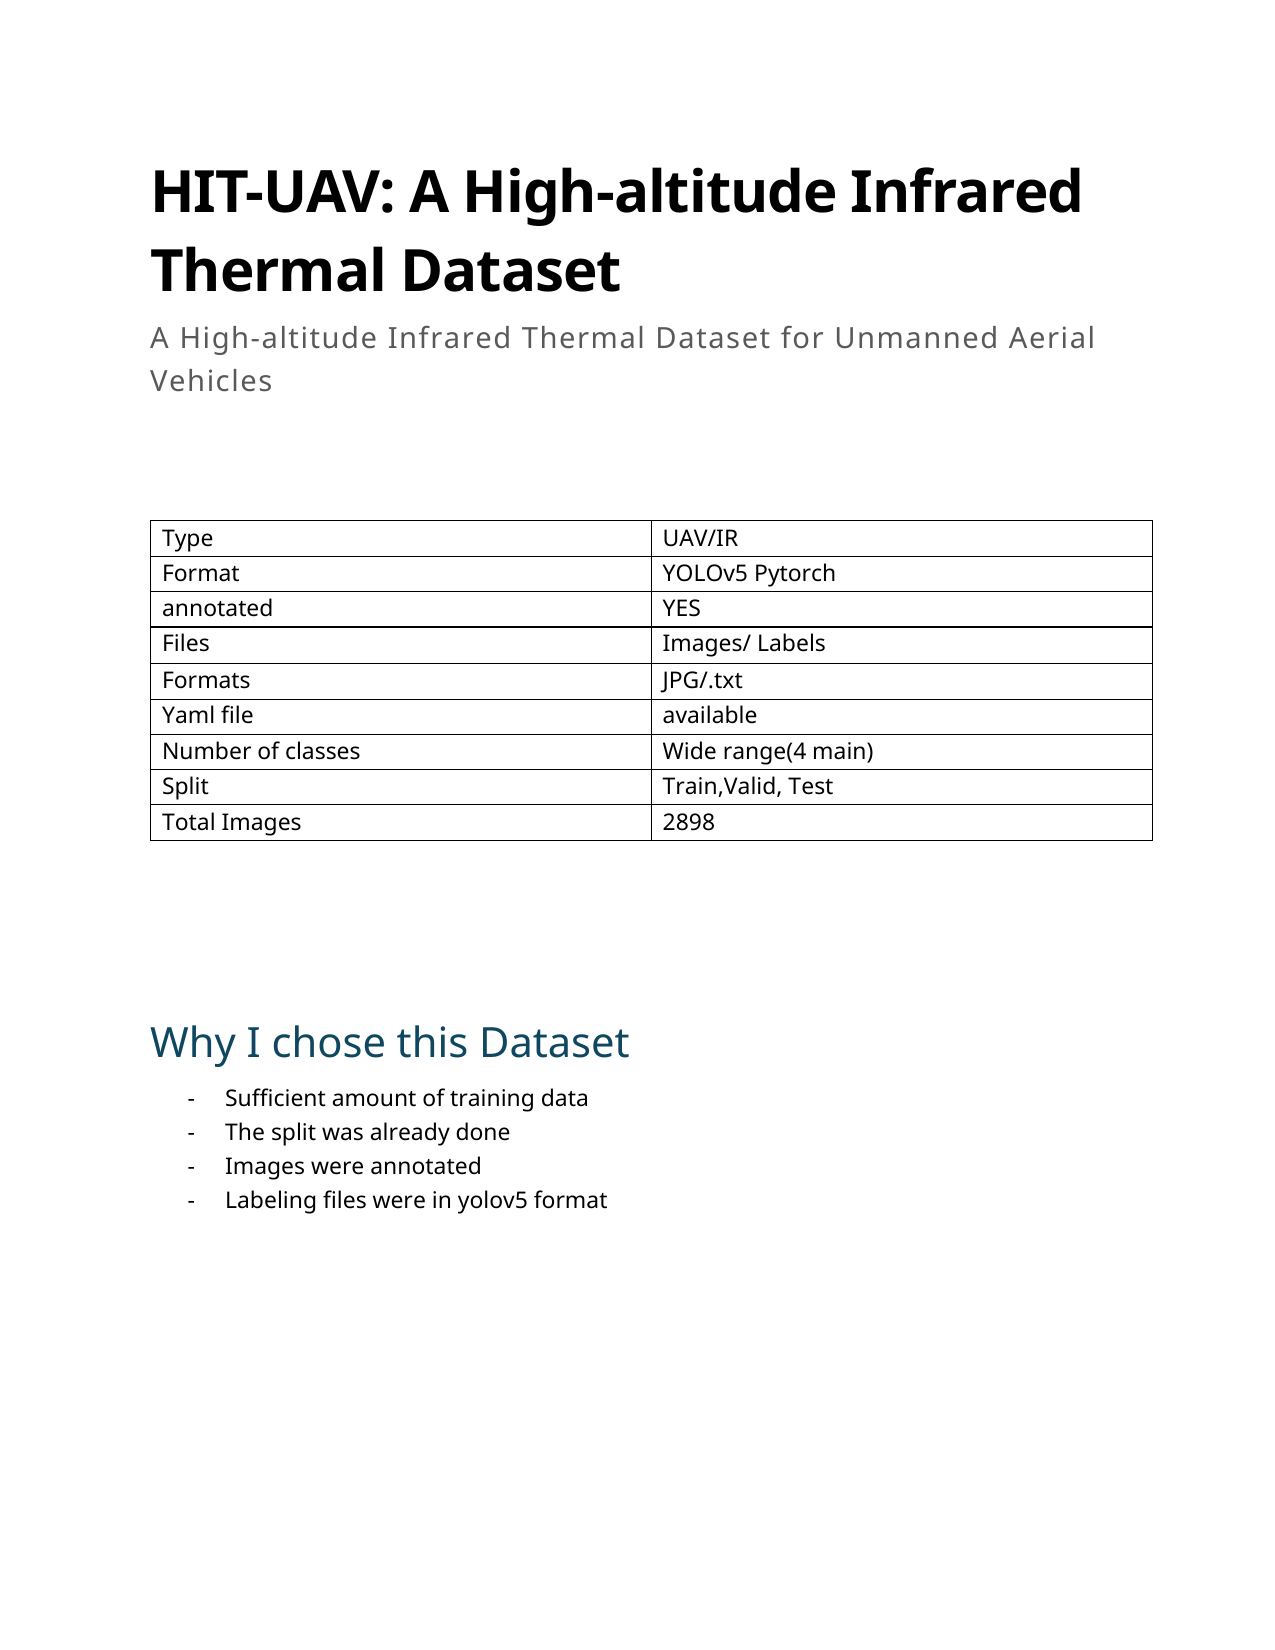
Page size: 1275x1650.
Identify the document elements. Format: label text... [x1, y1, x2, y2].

table_cell Images/ Labels [652, 628, 1152, 663]
table_cell annotated [151, 592, 651, 626]
list Images were annotated [187, 1150, 1125, 1181]
table_cell Yaml file [151, 700, 651, 734]
table_cell YES [652, 592, 1152, 626]
table_cell YOLOv5 Pytorch [652, 557, 1152, 591]
table_cell Number of classes [151, 735, 651, 769]
list Sufficient amount of training data [187, 1082, 1125, 1114]
table_cell available [652, 700, 1152, 734]
subtitle Why I chose this Dataset [150, 1013, 1125, 1069]
table_header Type [151, 521, 651, 556]
table_cell Wide range(4 main) [652, 735, 1152, 769]
table_cell Total Images [151, 805, 651, 840]
table_header UAV/IR [652, 521, 1152, 556]
table_cell Train,Valid, Test [652, 770, 1152, 804]
table_cell Formats [151, 664, 651, 698]
table_cell Files [151, 628, 651, 663]
list The split was already done [187, 1116, 1125, 1147]
table_cell 2898 [652, 805, 1152, 840]
table_cell Format [151, 557, 651, 591]
title HIT-UAV: A High-altitude Infrared Thermal Dataset [150, 150, 1125, 309]
table_cell Split [151, 770, 651, 804]
subtitle A High-altitude Infrared Thermal Dataset for Unmanned Aerial Vehicles [150, 317, 1125, 400]
table_cell JPG/.txt [652, 664, 1152, 698]
list Labeling files were in yolov5 format [187, 1184, 1125, 1215]
